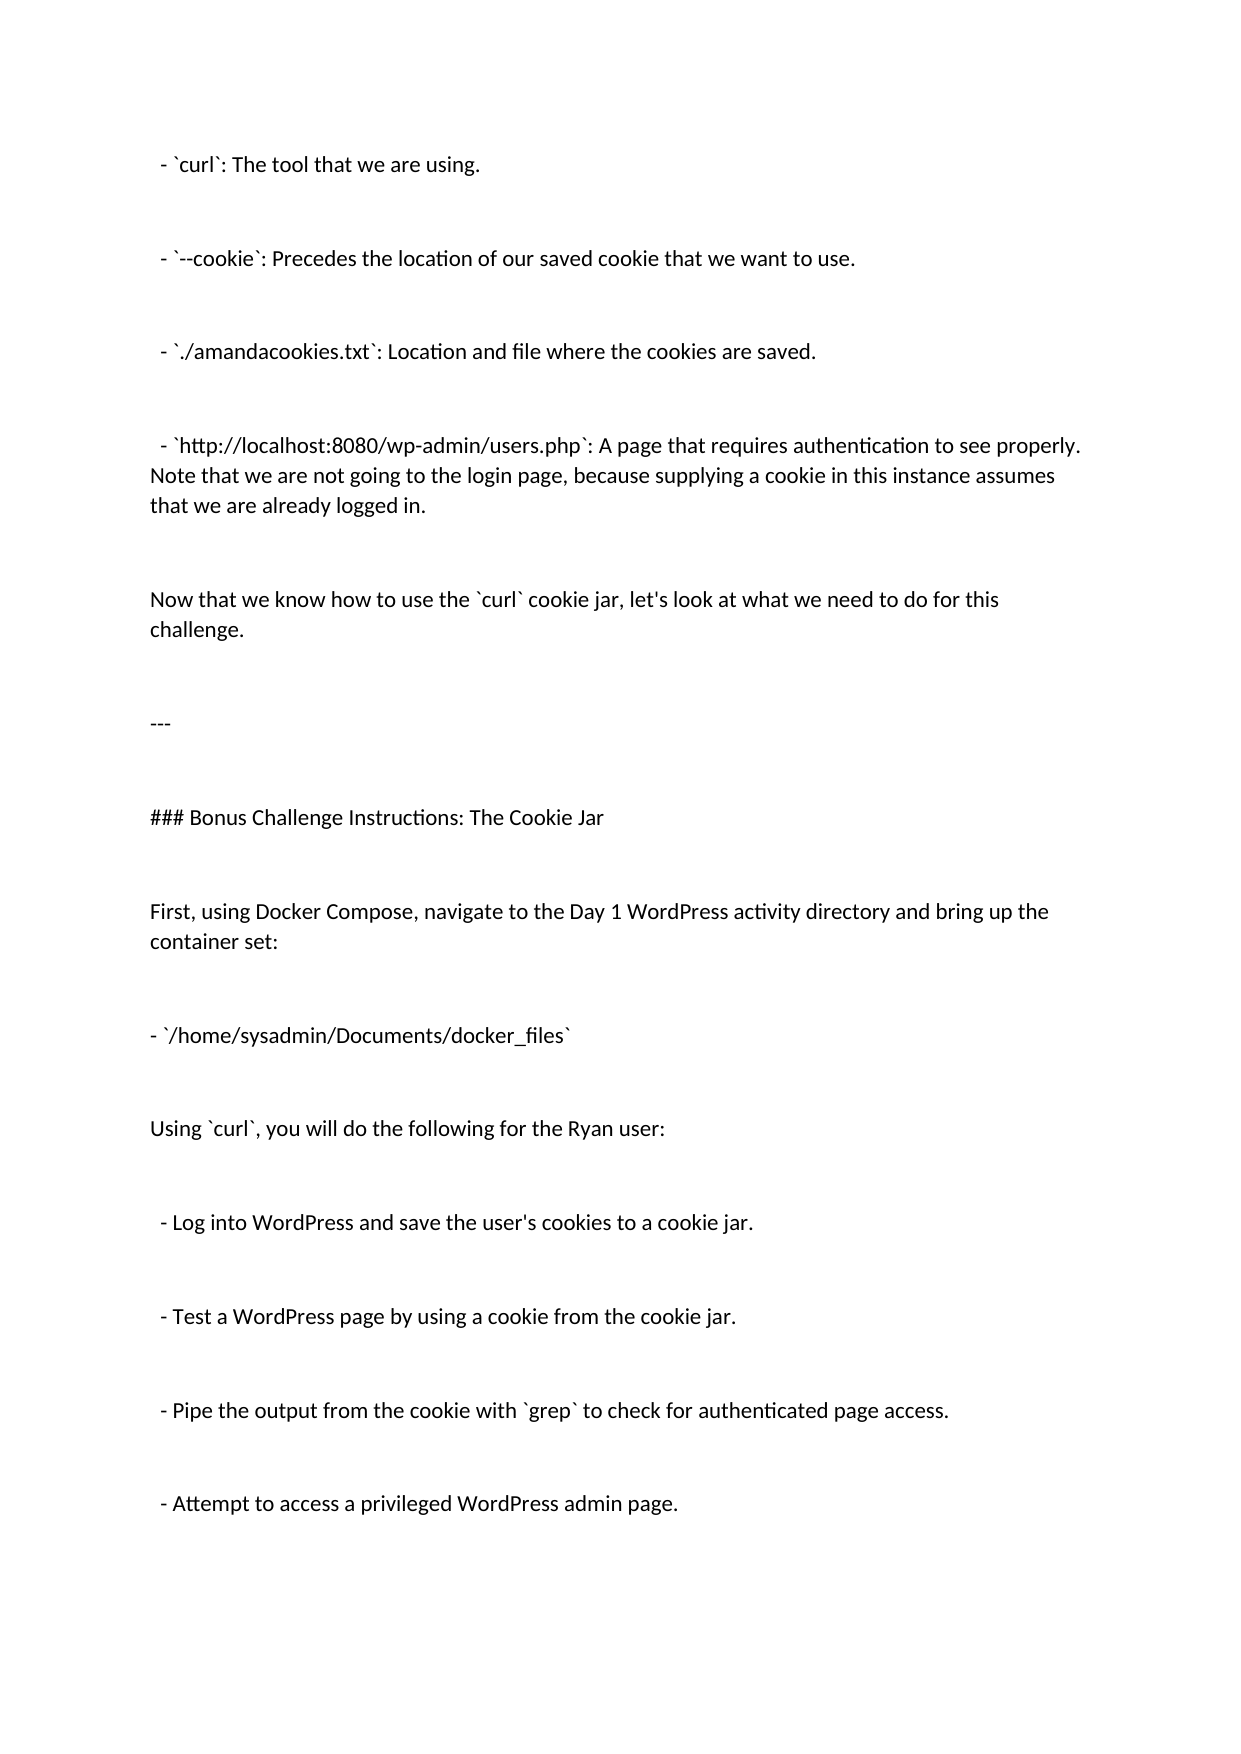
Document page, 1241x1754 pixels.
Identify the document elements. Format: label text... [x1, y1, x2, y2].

text - Log into WordPress and save the user's cookies to a cookie jar. [150, 1208, 1090, 1236]
text - `--cookie`: Precedes the location of our saved cookie that we want to use. [150, 244, 1090, 272]
text - `/home/sysadmin/Documents/docker_files` [150, 1021, 1090, 1049]
text - `http://localhost:8080/wp-admin/users.php`: A page that requires authentication to see properly. Note that we are not going to the login page, because supplying a cookie in this instance assumes that we are already logged in. [150, 431, 1090, 520]
text Now that we know how to use the `curl` cookie jar, let's look at what we need to do for this challenge. [150, 585, 1090, 644]
text - `curl`: The tool that we are using. [150, 150, 1090, 178]
text First, using Docker Compose, navigate to the Day 1 WordPress activity directory and bring up the container set: [150, 897, 1090, 955]
text Using `curl`, you will do the following for the Ryan user: [150, 1114, 1090, 1143]
text - `./amandacookies.txt`: Location and file where the cookies are saved. [150, 337, 1090, 366]
text ### Bonus Challenge Instructions: The Cookie Jar [150, 803, 1090, 831]
text --- [150, 709, 1090, 737]
text - Attempt to access a privileged WordPress admin page. [150, 1489, 1090, 1518]
text - Pipe the output from the cookie with `grep` to check for authenticated page access. [150, 1396, 1090, 1424]
text - Test a WordPress page by using a cookie from the cookie jar. [150, 1302, 1090, 1330]
